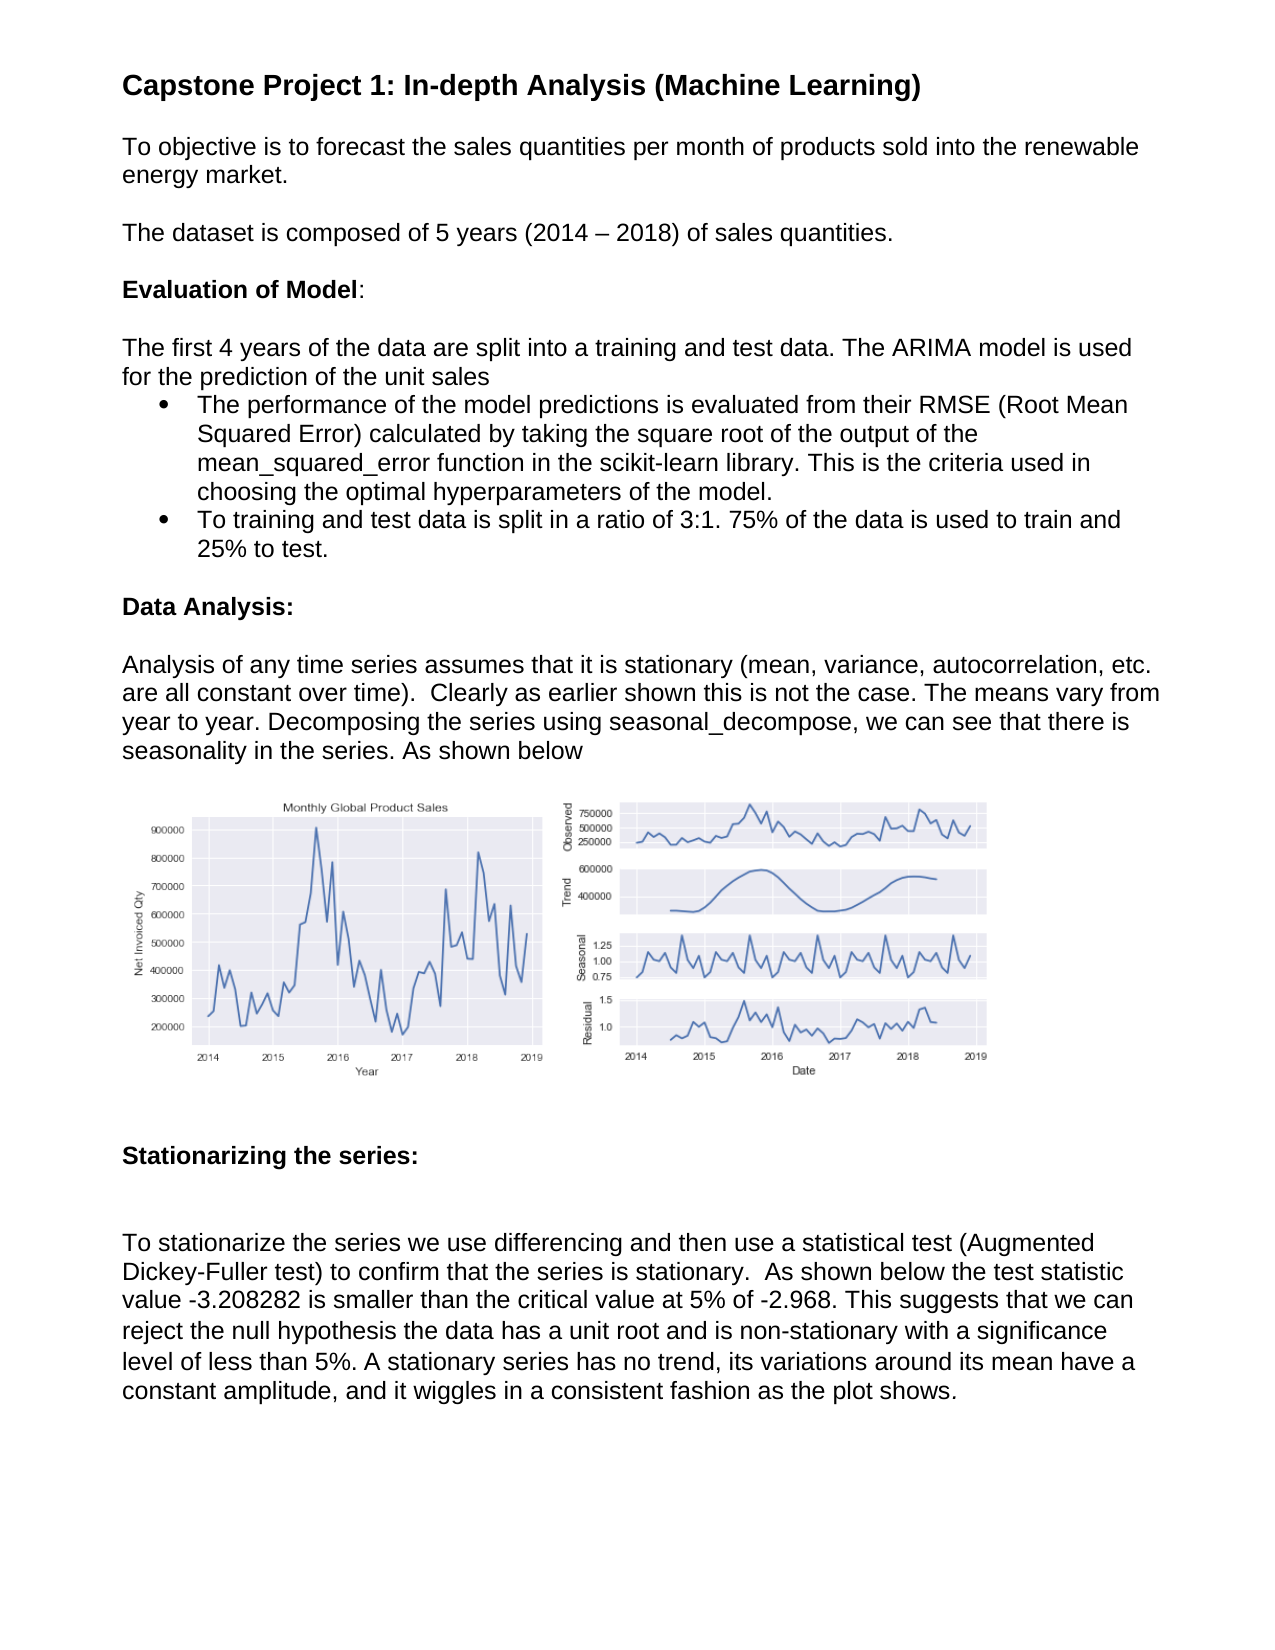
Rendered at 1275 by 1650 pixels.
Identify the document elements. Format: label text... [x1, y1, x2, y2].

text Data Analysis: [122, 592, 1162, 621]
text Capstone Project 1: In-depth Analysis (Machine Learning) [122, 67, 1162, 101]
picture [128, 796, 550, 1084]
list The performance of the model predictions is evaluated from their RMSE (Root Mean Squared Error) calculated by taking the square root of the output of the mean_squared_error function in the scikit-learn library. This is the criteria used in choosing the optimal hyperparameters of the model. [159, 390, 1162, 505]
text The dataset is composed of 5 years (2014 – 2018) of sales quantities. [122, 218, 1162, 247]
picture [557, 793, 994, 1084]
text Evaluation of Model: [122, 275, 1162, 304]
text Stationarizing the series: [122, 1141, 1162, 1170]
text Analysis of any time series assumes that it is stationary (mean, variance, autocorrelation, etc. are all constant over time). Clearly as earlier shown this is not the case. The means vary from year to year. Decomposing the series using seasonal_decompose, we can see that there is seasonality in the series. As shown below [122, 650, 1162, 765]
text To stationarize the series we use differencing and then use a statistical test (Augmented Dickey-Fuller test) to confirm that the series is stationary. As shown below the test statistic value -3.208282 is smaller than the critical value at 5% of -2.968. This suggests that we can reject the null hypothesis the data has a unit root and is non-stationary with a significance level of less than 5%. A stationary series has no trend, its variations around its mean have a constant amplitude, and it wiggles in a consistent fashion as the plot shows. [122, 1228, 1162, 1405]
list To training and test data is split in a ratio of 3:1. 75% of the data is used to train and 25% to test. [159, 505, 1162, 563]
text The first 4 years of the data are split into a training and test data. The ARIMA model is used for the prediction of the unit sales [122, 333, 1162, 390]
text To objective is to forecast the sales quantities per month of products sold into the renewable energy market. [122, 132, 1162, 189]
